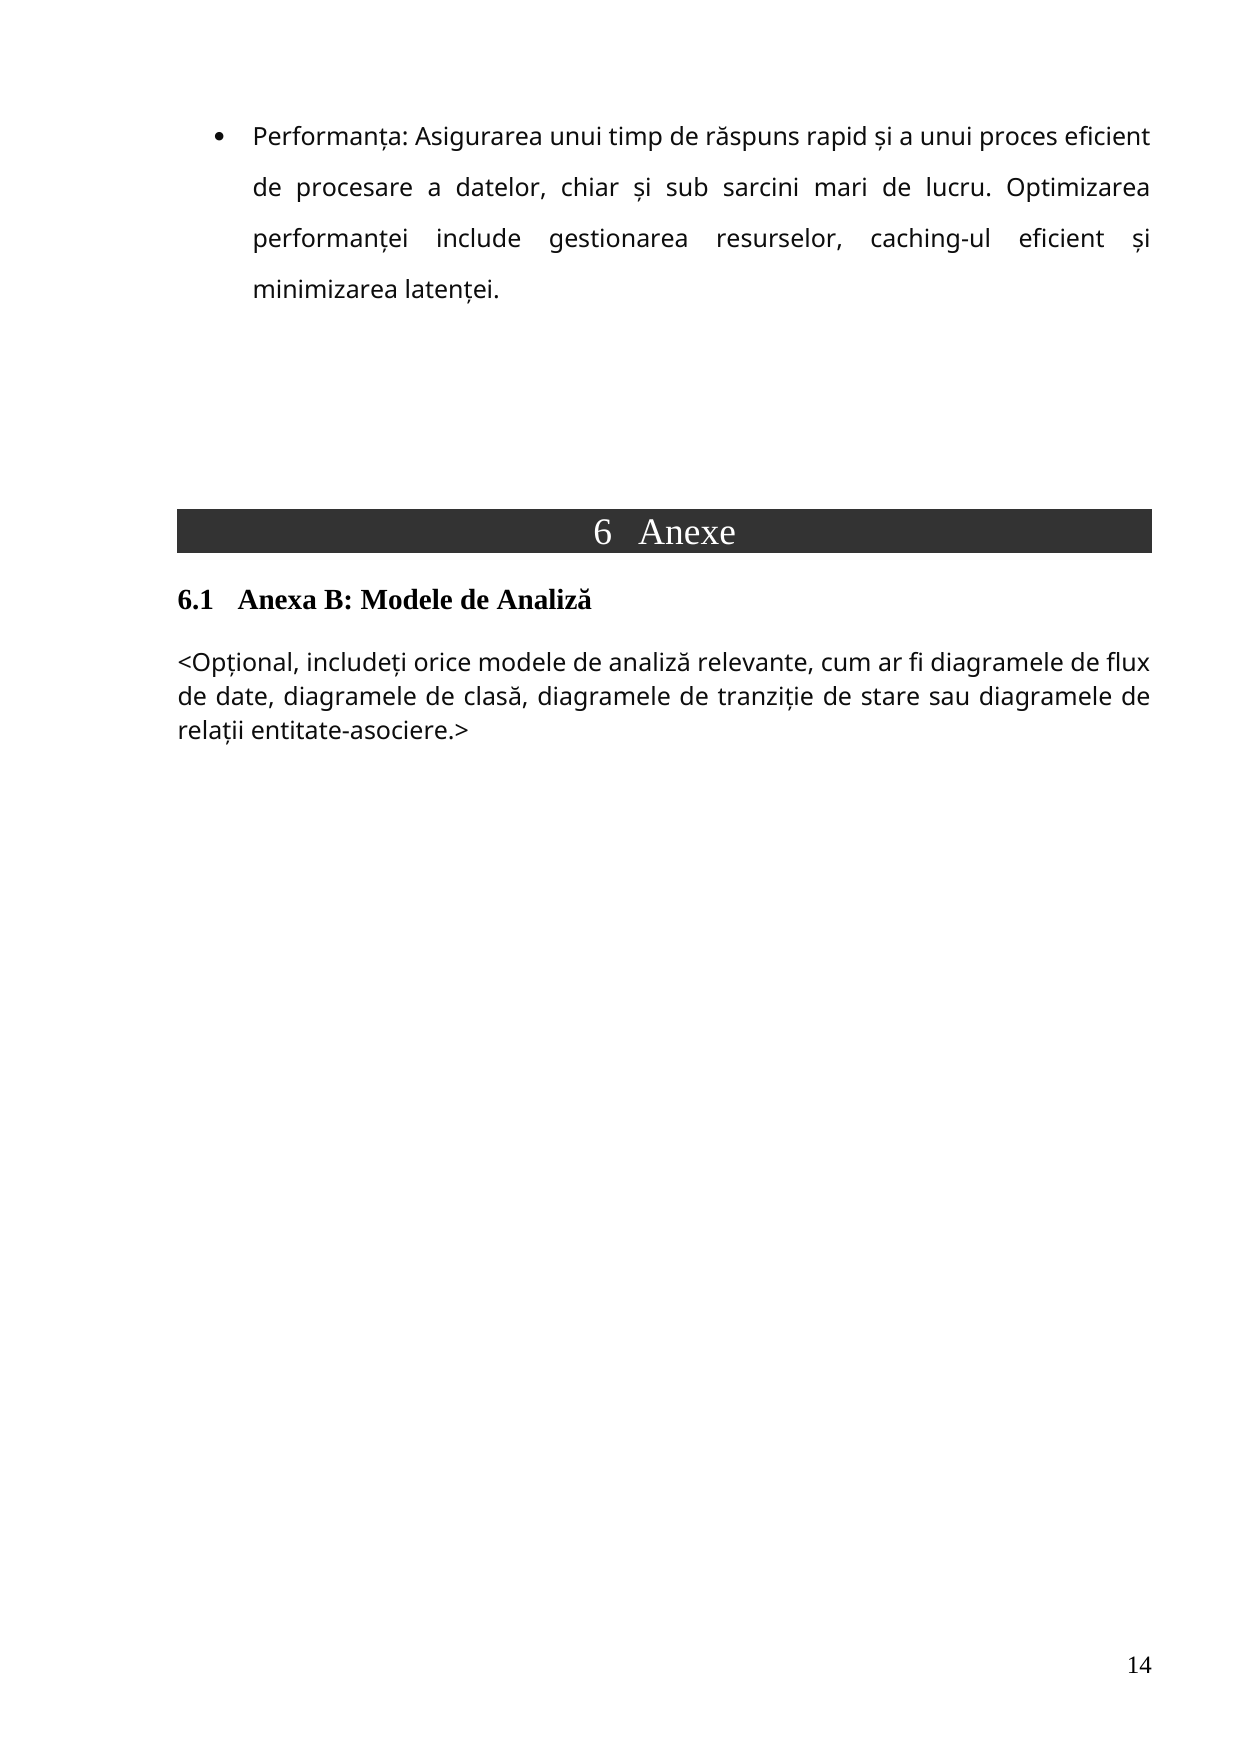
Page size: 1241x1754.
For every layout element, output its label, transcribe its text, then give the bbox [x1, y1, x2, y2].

text <Opțional, includeți orice modele de analiză relevante, cum ar fi diagramele de flux de date, diagramele de clasă, diagramele de tranziție de stare sau diagramele de relații entitate-asociere.> [177, 644, 1152, 747]
subtitle Anexa B: Modele de Analiză [177, 582, 1152, 615]
subtitle Anexe [177, 509, 1152, 553]
